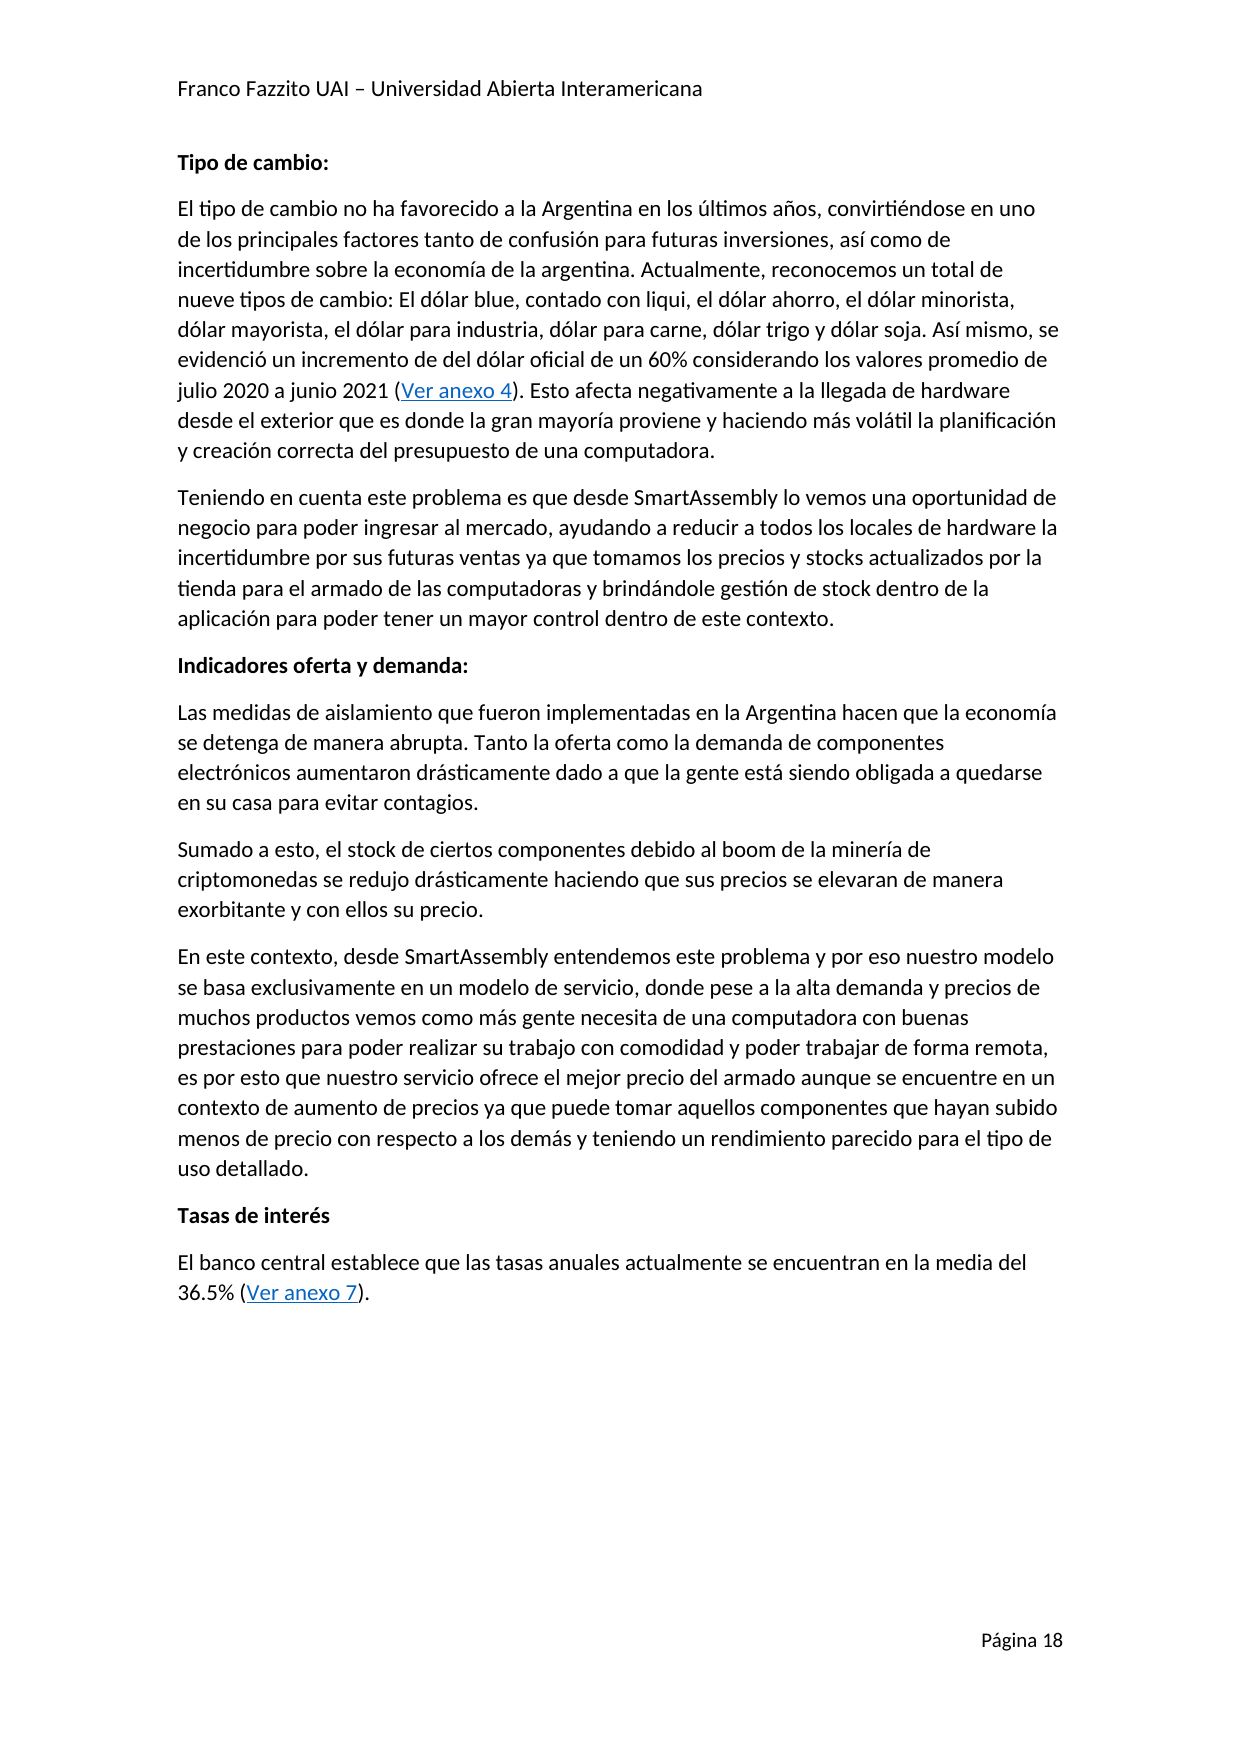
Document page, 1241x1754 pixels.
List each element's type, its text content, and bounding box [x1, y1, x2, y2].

text Sumado a esto, el stock de ciertos componentes debido al boom de la minería de criptomonedas se redujo drásticamente haciendo que sus precios se elevaran de manera exorbitante y con ellos su precio. [177, 835, 1063, 923]
text Tipo de cambio: [177, 148, 1063, 176]
text Teniendo en cuenta este problema es que desde SmartAssembly lo vemos una oportunidad de negocio para poder ingresar al mercado, ayudando a reducir a todos los locales de hardware la incertidumbre por sus futuras ventas ya que tomamos los precios y stocks actualizados por la tienda para el armado de las computadoras y brindándole gestión de stock dentro de la aplicación para poder tener un mayor control dentro de este contexto. [177, 483, 1063, 632]
text El tipo de cambio no ha favorecido a la Argentina en los últimos años, convirtiéndose en uno de los principales factores tanto de confusión para futuras inversiones, así como de incertidumbre sobre la economía de la argentina. Actualmente, reconocemos un total de nueve tipos de cambio: El dólar blue, contado con liqui, el dólar ahorro, el dólar minorista, dólar mayorista, el dólar para industria, dólar para carne, dólar trigo y dólar soja. Así mismo, se evidenció un incremento de del dólar oficial de un 60% considerando los valores promedio de julio 2020 a junio 2021 (Ver anexo 4). Esto afecta negativamente a la llegada de hardware desde el exterior que es donde la gran mayoría proviene y haciendo más volátil la planificación y creación correcta del presupuesto de una computadora. [177, 194, 1063, 464]
text El banco central establece que las tasas anuales actualmente se encuentran en la media del 36.5% (Ver anexo 7). [177, 1248, 1063, 1306]
text Indicadores oferta y demanda: [177, 651, 1063, 679]
text En este contexto, desde SmartAssembly entendemos este problema y por eso nuestro modelo se basa exclusivamente en un modelo de servicio, donde pese a la alta demanda y precios de muchos productos vemos como más gente necesita de una computadora con buenas prestaciones para poder realizar su trabajo con comodidad y poder trabajar de forma remota, es por esto que nuestro servicio ofrece el mejor precio del armado aunque se encuentre en un contexto de aumento de precios ya que puede tomar aquellos componentes que hayan subido menos de precio con respecto a los demás y teniendo un rendimiento parecido para el tipo de uso detallado. [177, 942, 1063, 1182]
text Las medidas de aislamiento que fueron implementadas en la Argentina hacen que la economía se detenga de manera abrupta. Tanto la oferta como la demanda de componentes electrónicos aumentaron drásticamente dado a que la gente está siendo obligada a quedarse en su casa para evitar contagios. [177, 698, 1063, 816]
text Tasas de interés [177, 1201, 1063, 1229]
